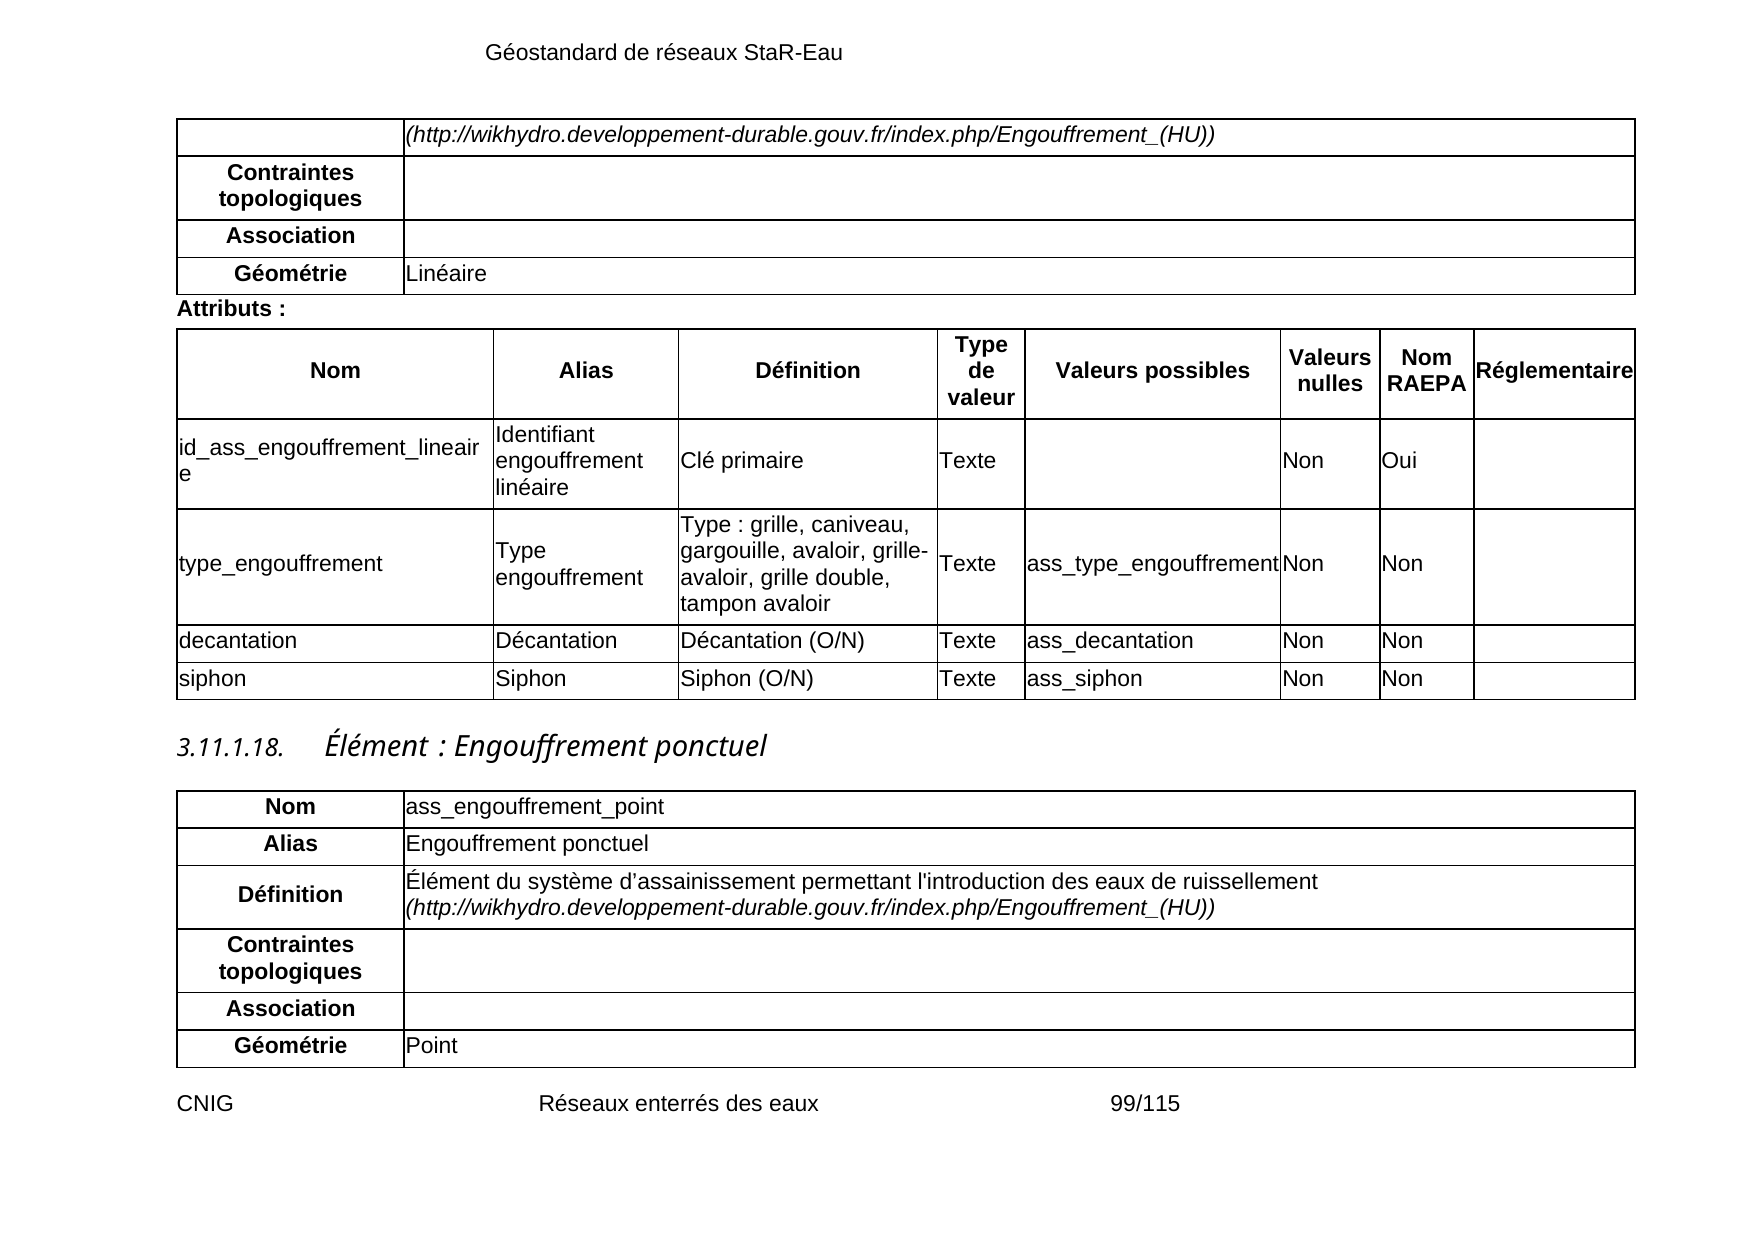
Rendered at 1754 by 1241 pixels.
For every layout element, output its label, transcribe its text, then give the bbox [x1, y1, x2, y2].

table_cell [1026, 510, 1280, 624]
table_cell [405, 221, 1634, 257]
subtitle Élément : Engouffrement ponctuel [176, 725, 1636, 765]
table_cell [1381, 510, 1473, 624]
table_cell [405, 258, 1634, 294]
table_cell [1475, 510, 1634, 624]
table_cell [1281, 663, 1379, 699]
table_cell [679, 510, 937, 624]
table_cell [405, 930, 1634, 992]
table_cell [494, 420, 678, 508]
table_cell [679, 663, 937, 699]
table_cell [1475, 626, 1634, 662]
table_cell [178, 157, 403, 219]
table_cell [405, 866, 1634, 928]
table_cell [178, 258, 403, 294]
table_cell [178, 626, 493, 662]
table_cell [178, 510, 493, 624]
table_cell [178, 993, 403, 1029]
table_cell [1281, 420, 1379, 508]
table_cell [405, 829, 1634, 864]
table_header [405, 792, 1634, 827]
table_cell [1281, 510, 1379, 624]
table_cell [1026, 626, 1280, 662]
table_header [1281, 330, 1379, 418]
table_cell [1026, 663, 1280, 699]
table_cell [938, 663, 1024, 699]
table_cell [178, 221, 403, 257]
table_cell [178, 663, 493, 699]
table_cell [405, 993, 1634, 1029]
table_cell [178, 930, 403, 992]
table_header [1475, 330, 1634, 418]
text Attributs : [176, 295, 1636, 322]
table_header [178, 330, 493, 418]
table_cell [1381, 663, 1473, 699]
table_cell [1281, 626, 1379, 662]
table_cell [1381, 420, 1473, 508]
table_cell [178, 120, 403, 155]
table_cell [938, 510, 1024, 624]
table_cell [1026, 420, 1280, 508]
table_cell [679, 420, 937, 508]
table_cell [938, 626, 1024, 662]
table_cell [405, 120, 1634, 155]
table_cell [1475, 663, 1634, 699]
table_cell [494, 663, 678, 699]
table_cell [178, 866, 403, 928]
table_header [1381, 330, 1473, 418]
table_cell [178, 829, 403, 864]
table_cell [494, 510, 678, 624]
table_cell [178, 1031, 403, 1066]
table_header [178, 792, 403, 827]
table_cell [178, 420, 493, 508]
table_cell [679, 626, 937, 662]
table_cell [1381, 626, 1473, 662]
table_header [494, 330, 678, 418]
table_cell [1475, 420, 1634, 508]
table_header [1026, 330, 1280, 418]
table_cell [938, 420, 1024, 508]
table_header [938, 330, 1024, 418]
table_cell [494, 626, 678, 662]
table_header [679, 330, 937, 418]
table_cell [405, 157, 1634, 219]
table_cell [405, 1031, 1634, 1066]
